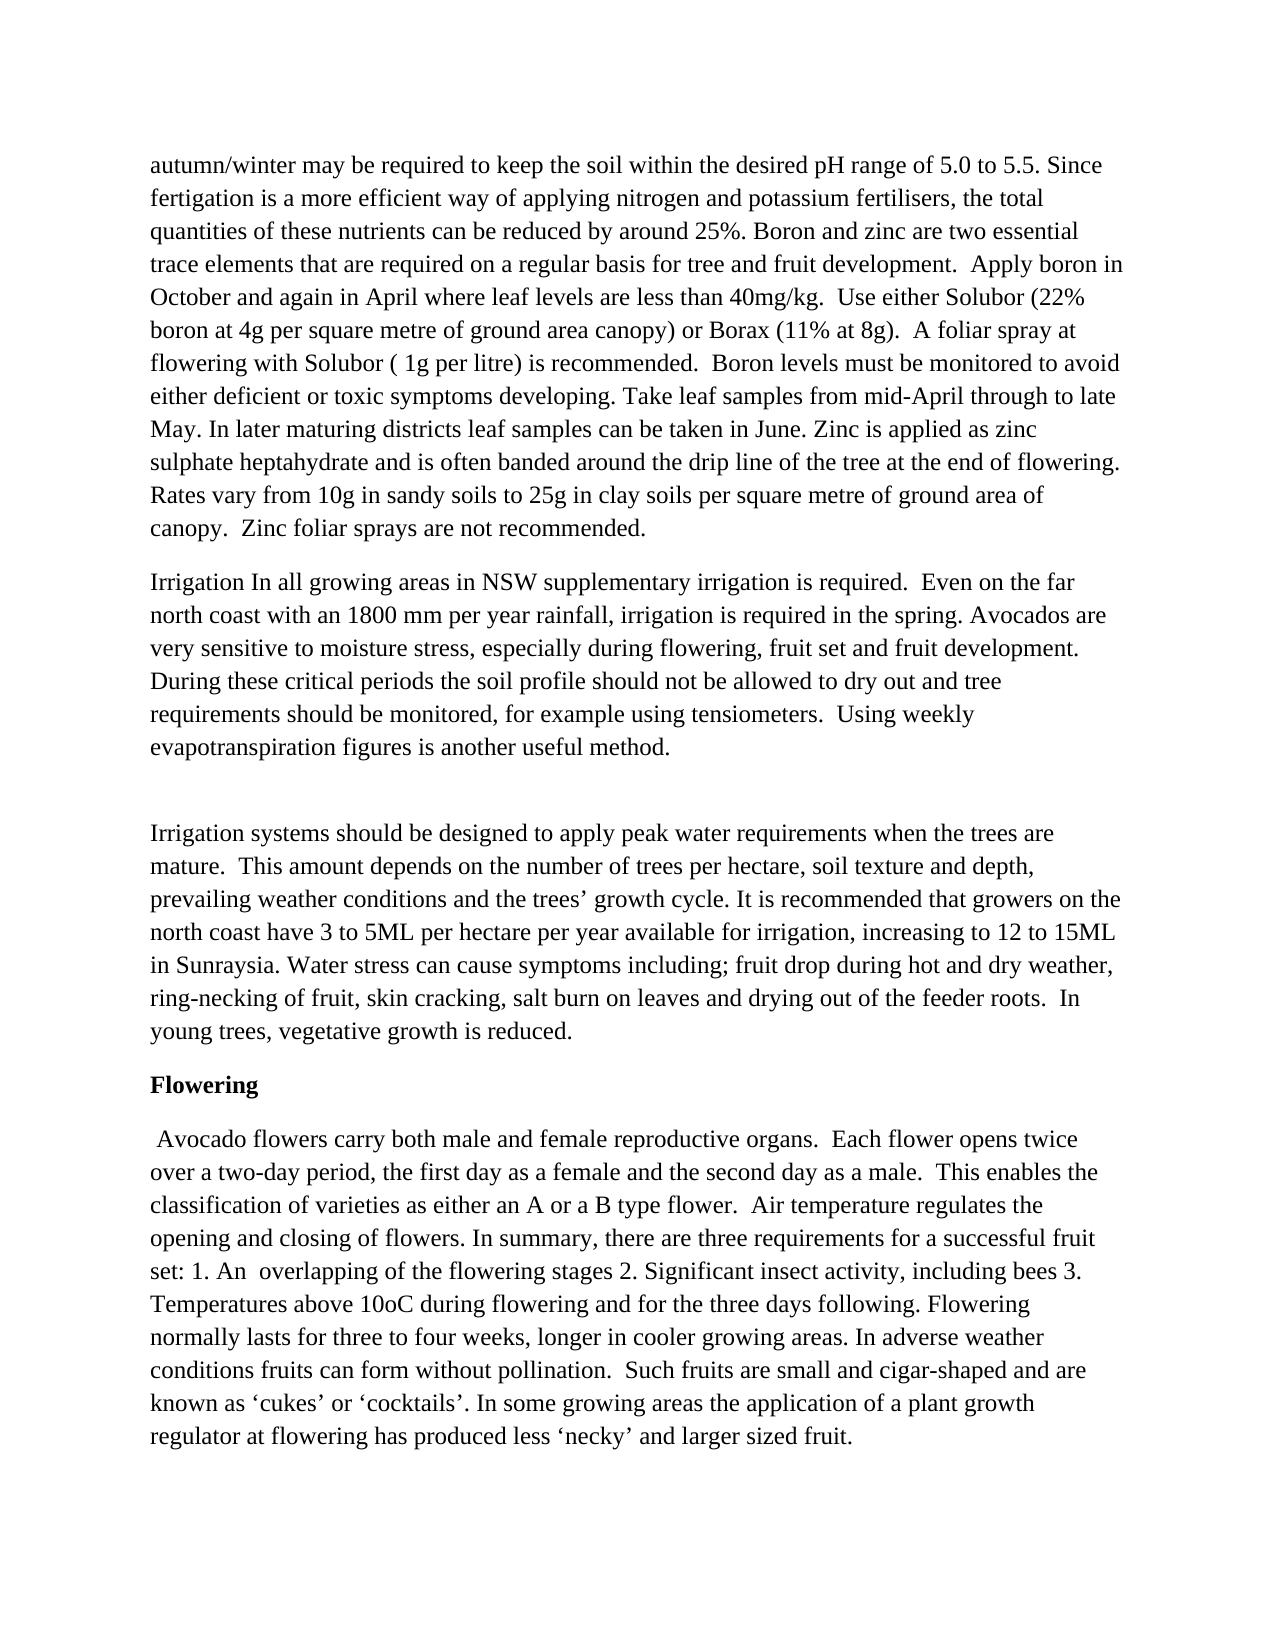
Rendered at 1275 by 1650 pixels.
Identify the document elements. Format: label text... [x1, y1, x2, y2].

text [150, 150, 1125, 542]
text Irrigation systems should be designed to apply peak water requirements when the trees are mature. This amount depends on the number of trees per hectare, soil texture and depth, prevailing weather conditions and the trees’ growth cycle. It is recommended that growers on the north coast have 3 to 5ML per hectare per year available for irrigation, increasing to 12 to 15ML in Sunraysia. Water stress can cause symptoms including; fruit drop during hot and dry weather, ring-necking of fruit, skin cracking, salt burn on leaves and drying out of the feeder roots. In young trees, vegetative growth is reduced. [150, 818, 1125, 1045]
text Flowering [150, 1070, 1125, 1099]
text Avocado flowers carry both male and female reproductive organs. Each flower opens twice over a two-day period, the first day as a female and the second day as a male. This enables the classification of varieties as either an A or a B type flower. Air temperature regulates the opening and closing of flowers. In summary, there are three requirements for a successful fruit set: 1. An overlapping of the flowering stages 2. Significant insect activity, including bees 3. Temperatures above 10oC during flowering and for the three days following. Flowering normally lasts for three to four weeks, longer in cooler growing areas. In adverse weather conditions fruits can form without pollination. Such fruits are small and cigar-shaped and are known as ‘cukes’ or ‘cocktails’. In some growing areas the application of a plant growth regulator at flowering has produced less ‘necky’ and larger sized fruit. [150, 1124, 1125, 1450]
text Irrigation In all growing areas in NSW supplementary irrigation is required. Even on the far north coast with an 1800 mm per year rainfall, irrigation is required in the spring. Avocados are very sensitive to moisture stress, especially during flowering, fruit set and fruit development. During these critical periods the soil profile should not be allowed to dry out and tree requirements should be monitored, for example using tensiometers. Using weekly evapotranspiration figures is another useful method. [150, 567, 1125, 793]
